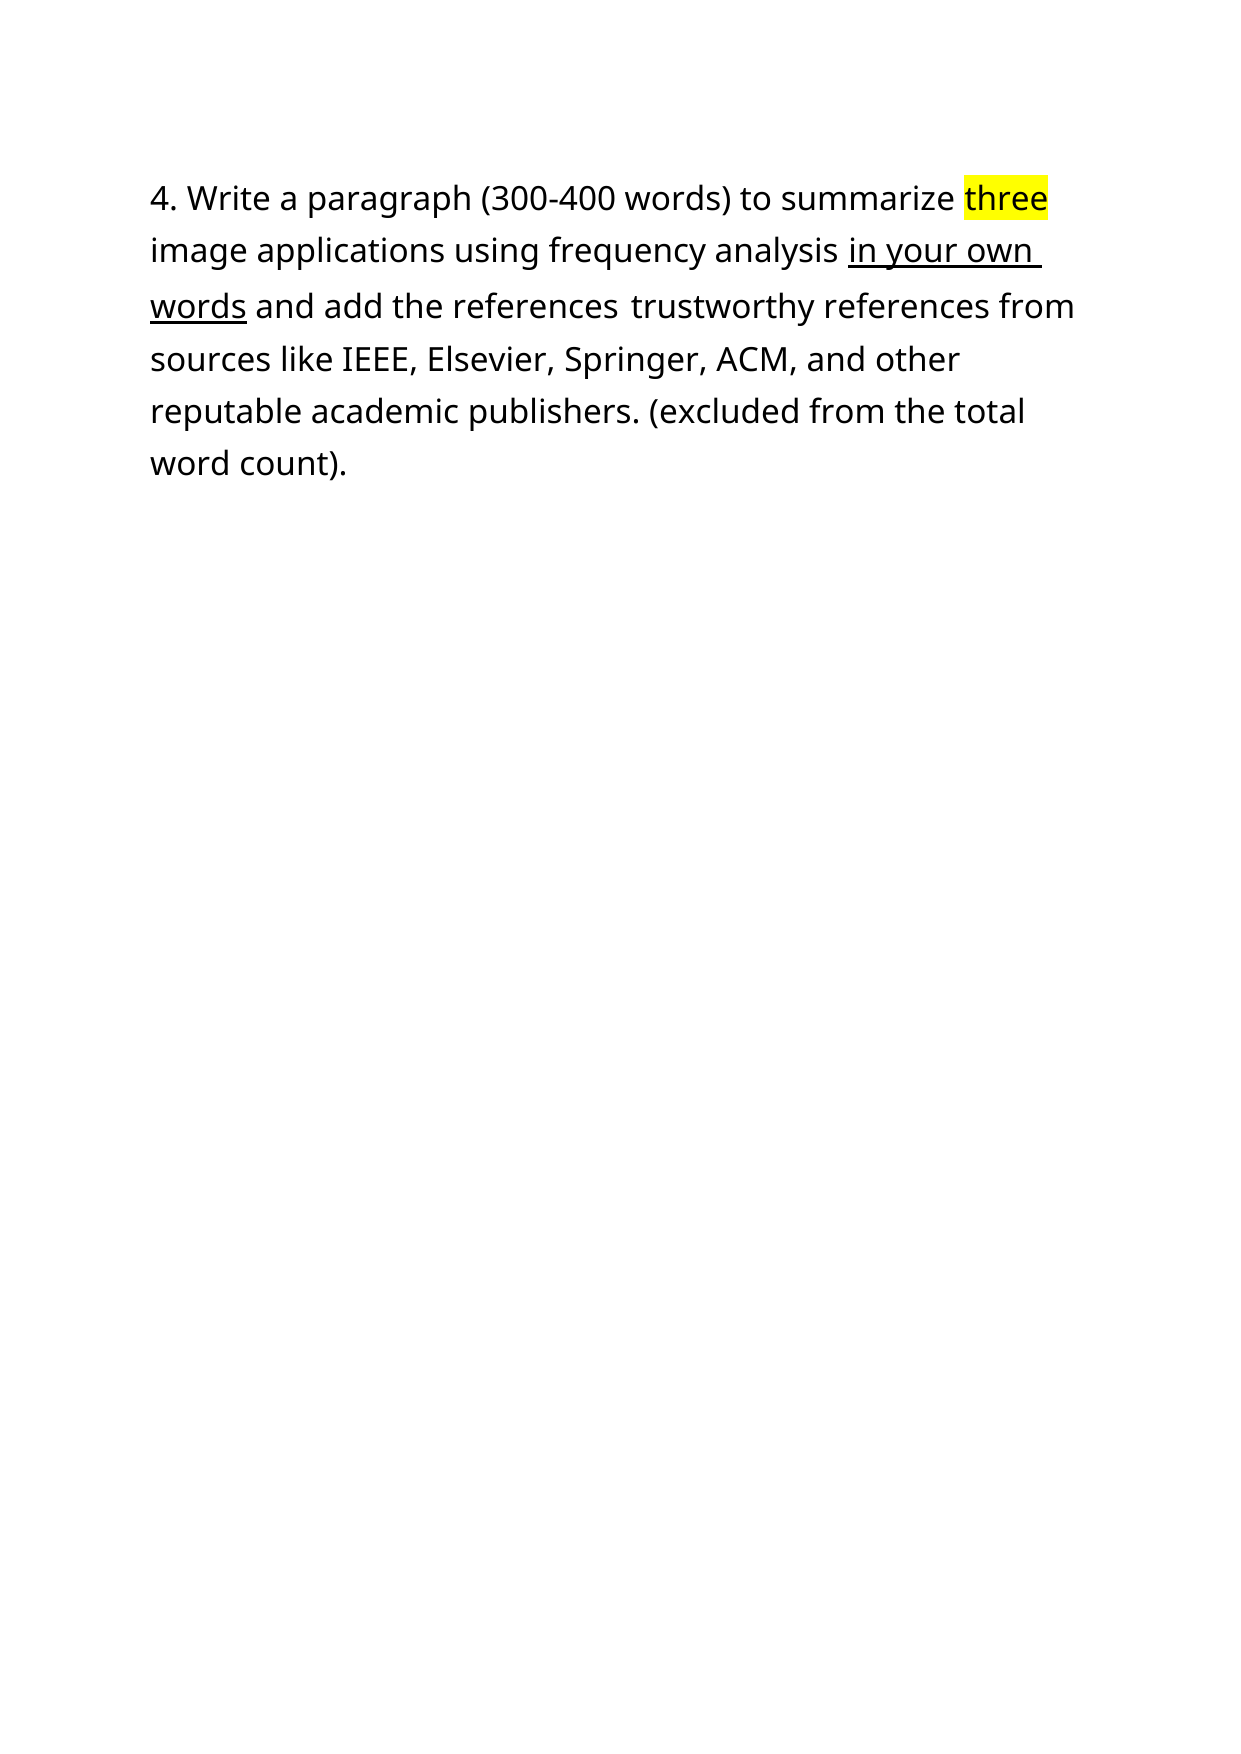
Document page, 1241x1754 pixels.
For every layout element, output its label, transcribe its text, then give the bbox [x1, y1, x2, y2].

subtitle 4. Write a paragraph (300-400 words) to summarize three image applications using frequency analysis in your own words and add the references trustworthy references from sources like IEEE, Elsevier, Springer, ACM, and other reputable academic publishers. (excluded from the total word count). [150, 175, 1090, 485]
